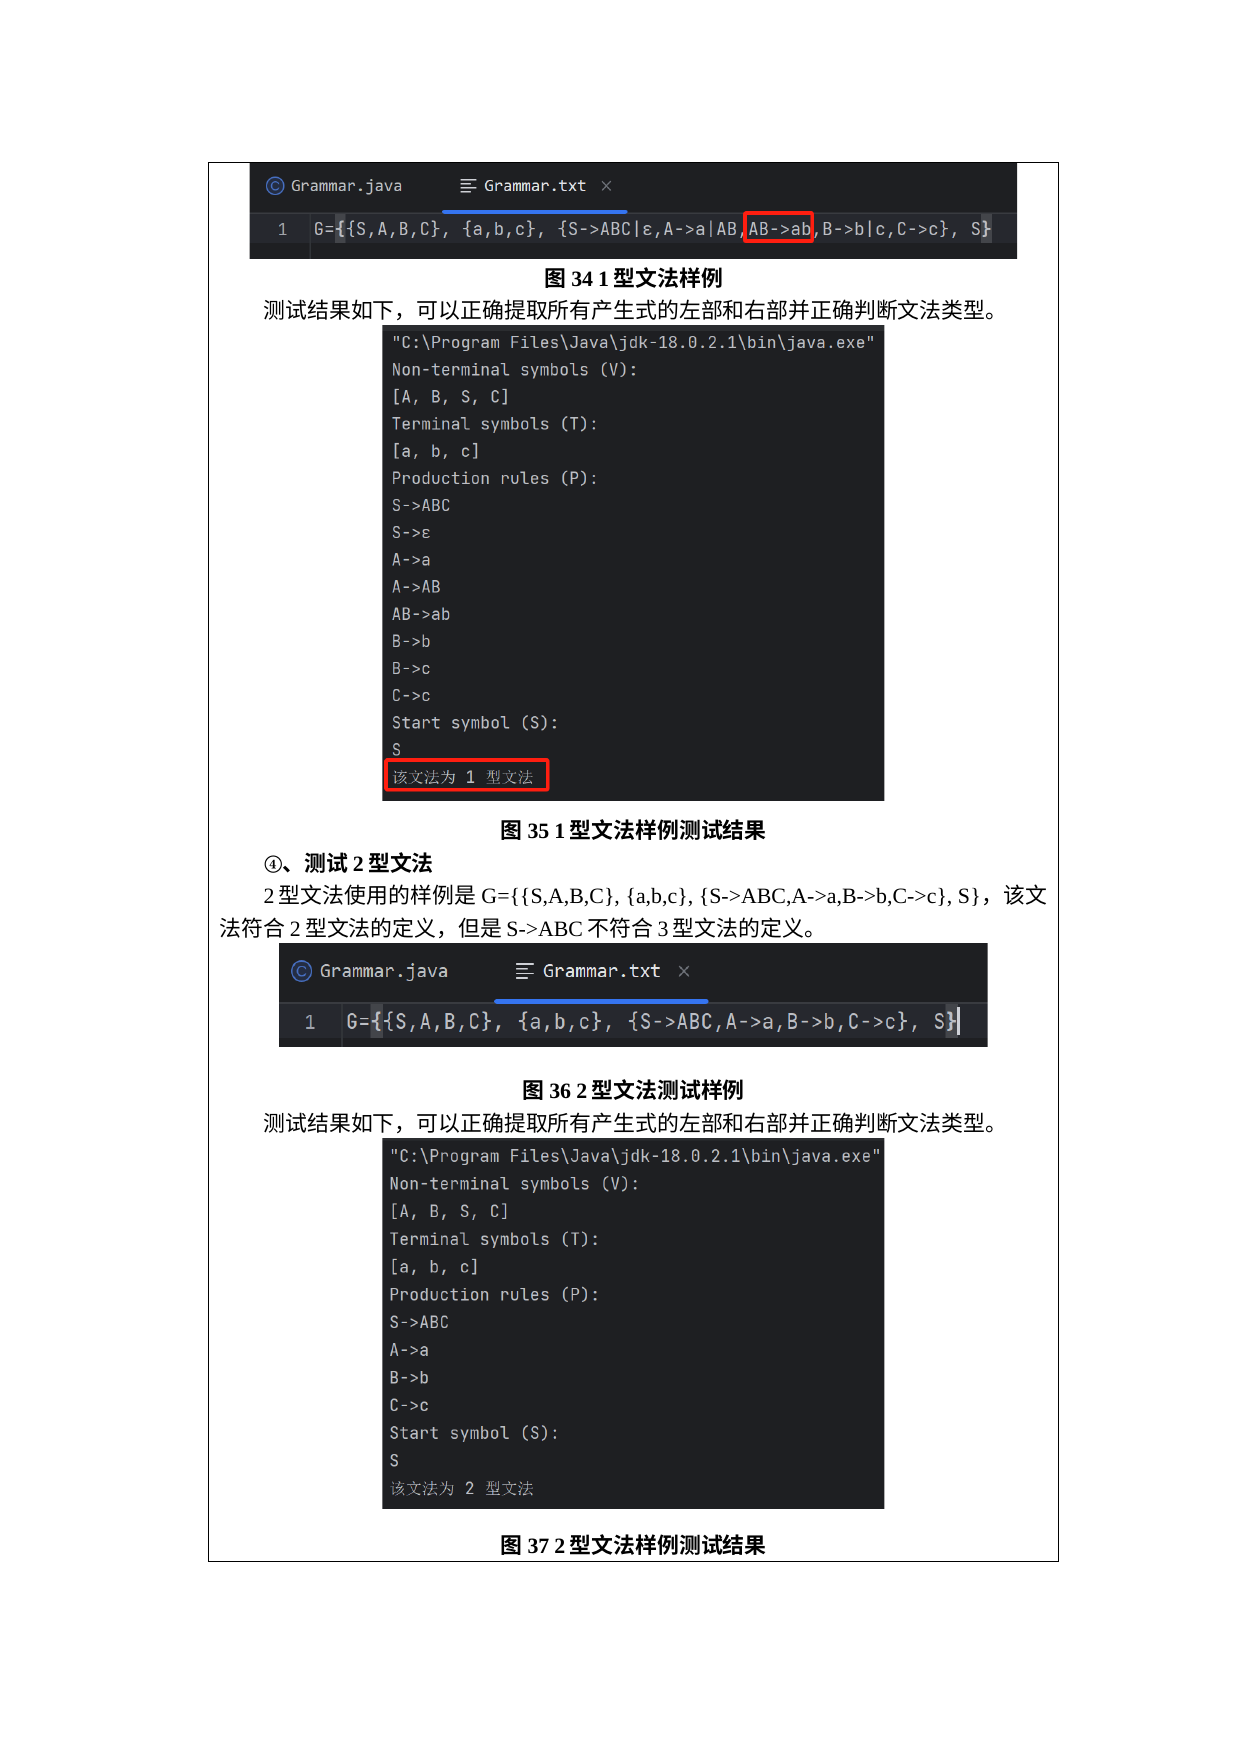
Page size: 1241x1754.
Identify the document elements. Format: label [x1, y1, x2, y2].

picture [382, 1138, 885, 1509]
picture [279, 943, 988, 1047]
picture [382, 325, 885, 801]
table_cell [209, 163, 1058, 1561]
picture [249, 163, 1018, 259]
